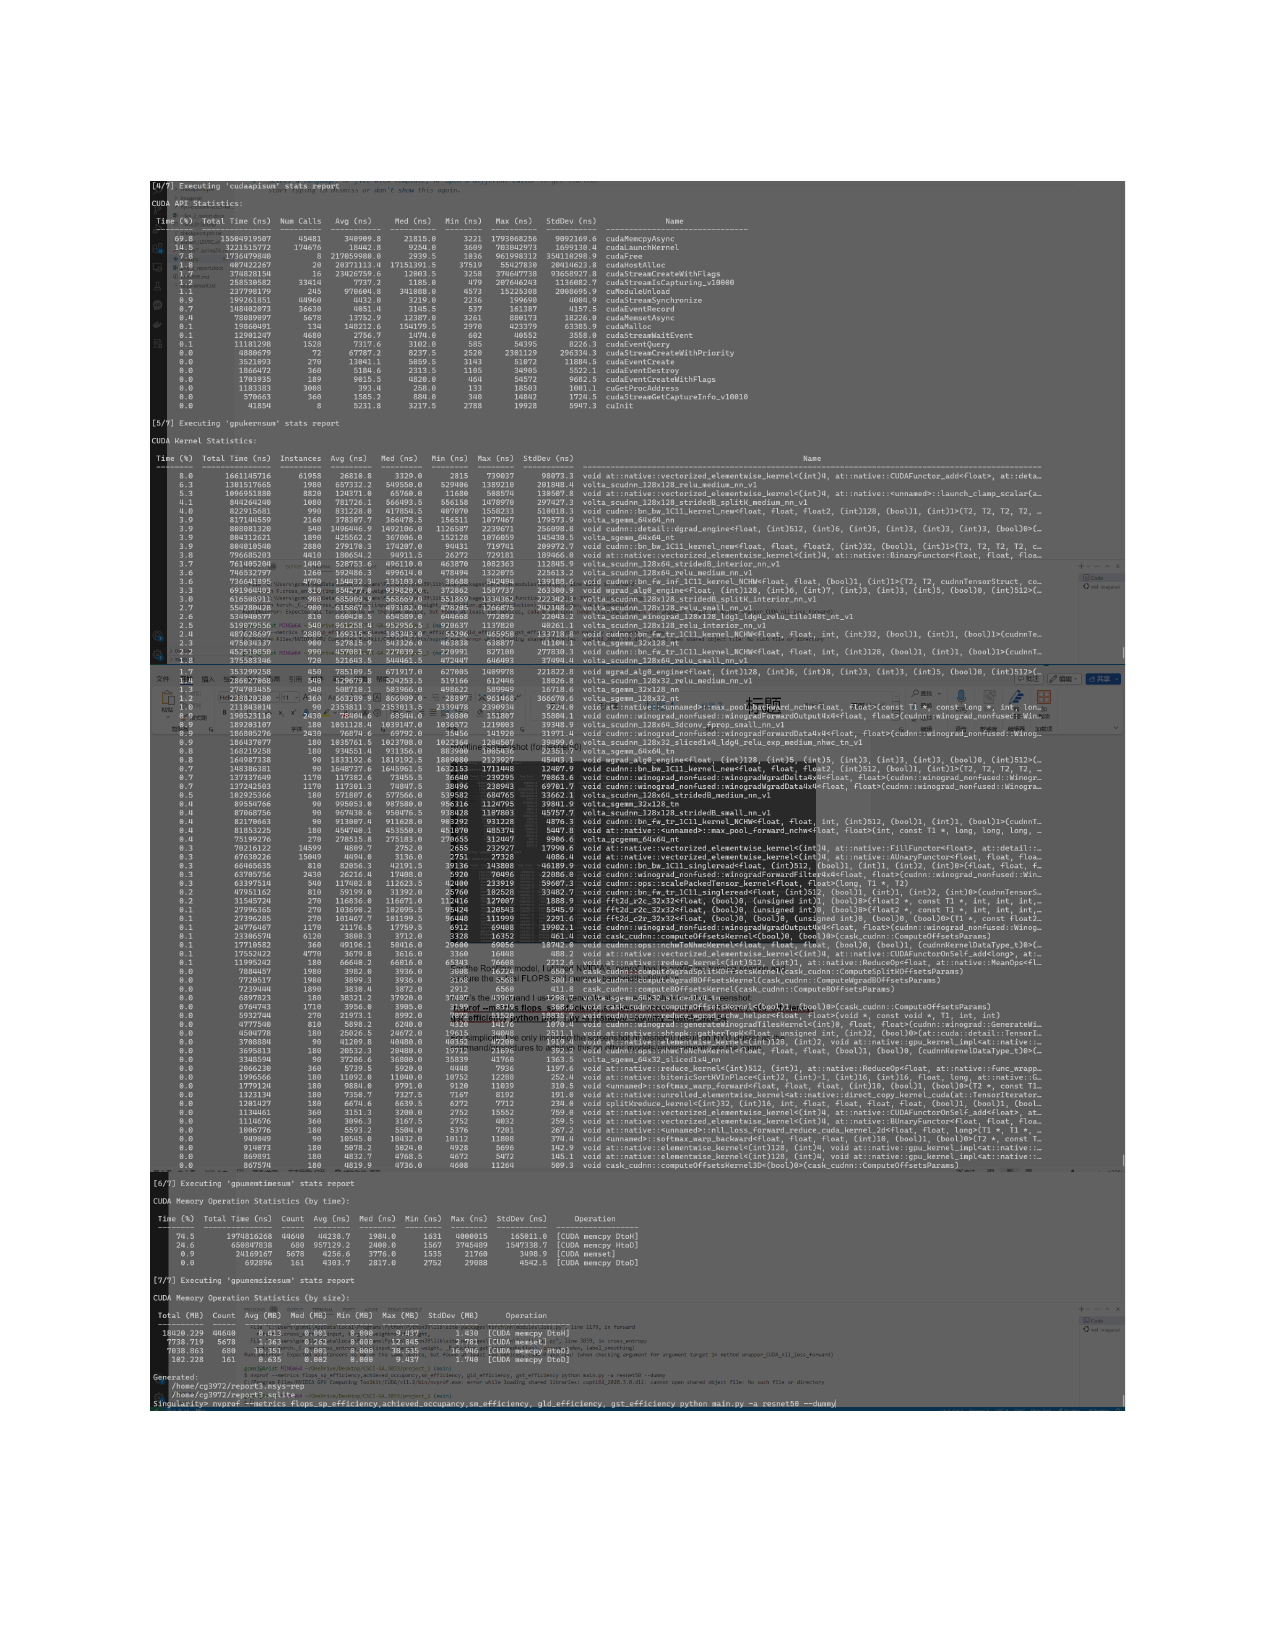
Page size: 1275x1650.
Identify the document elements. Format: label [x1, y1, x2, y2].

picture [150, 181, 1125, 1411]
